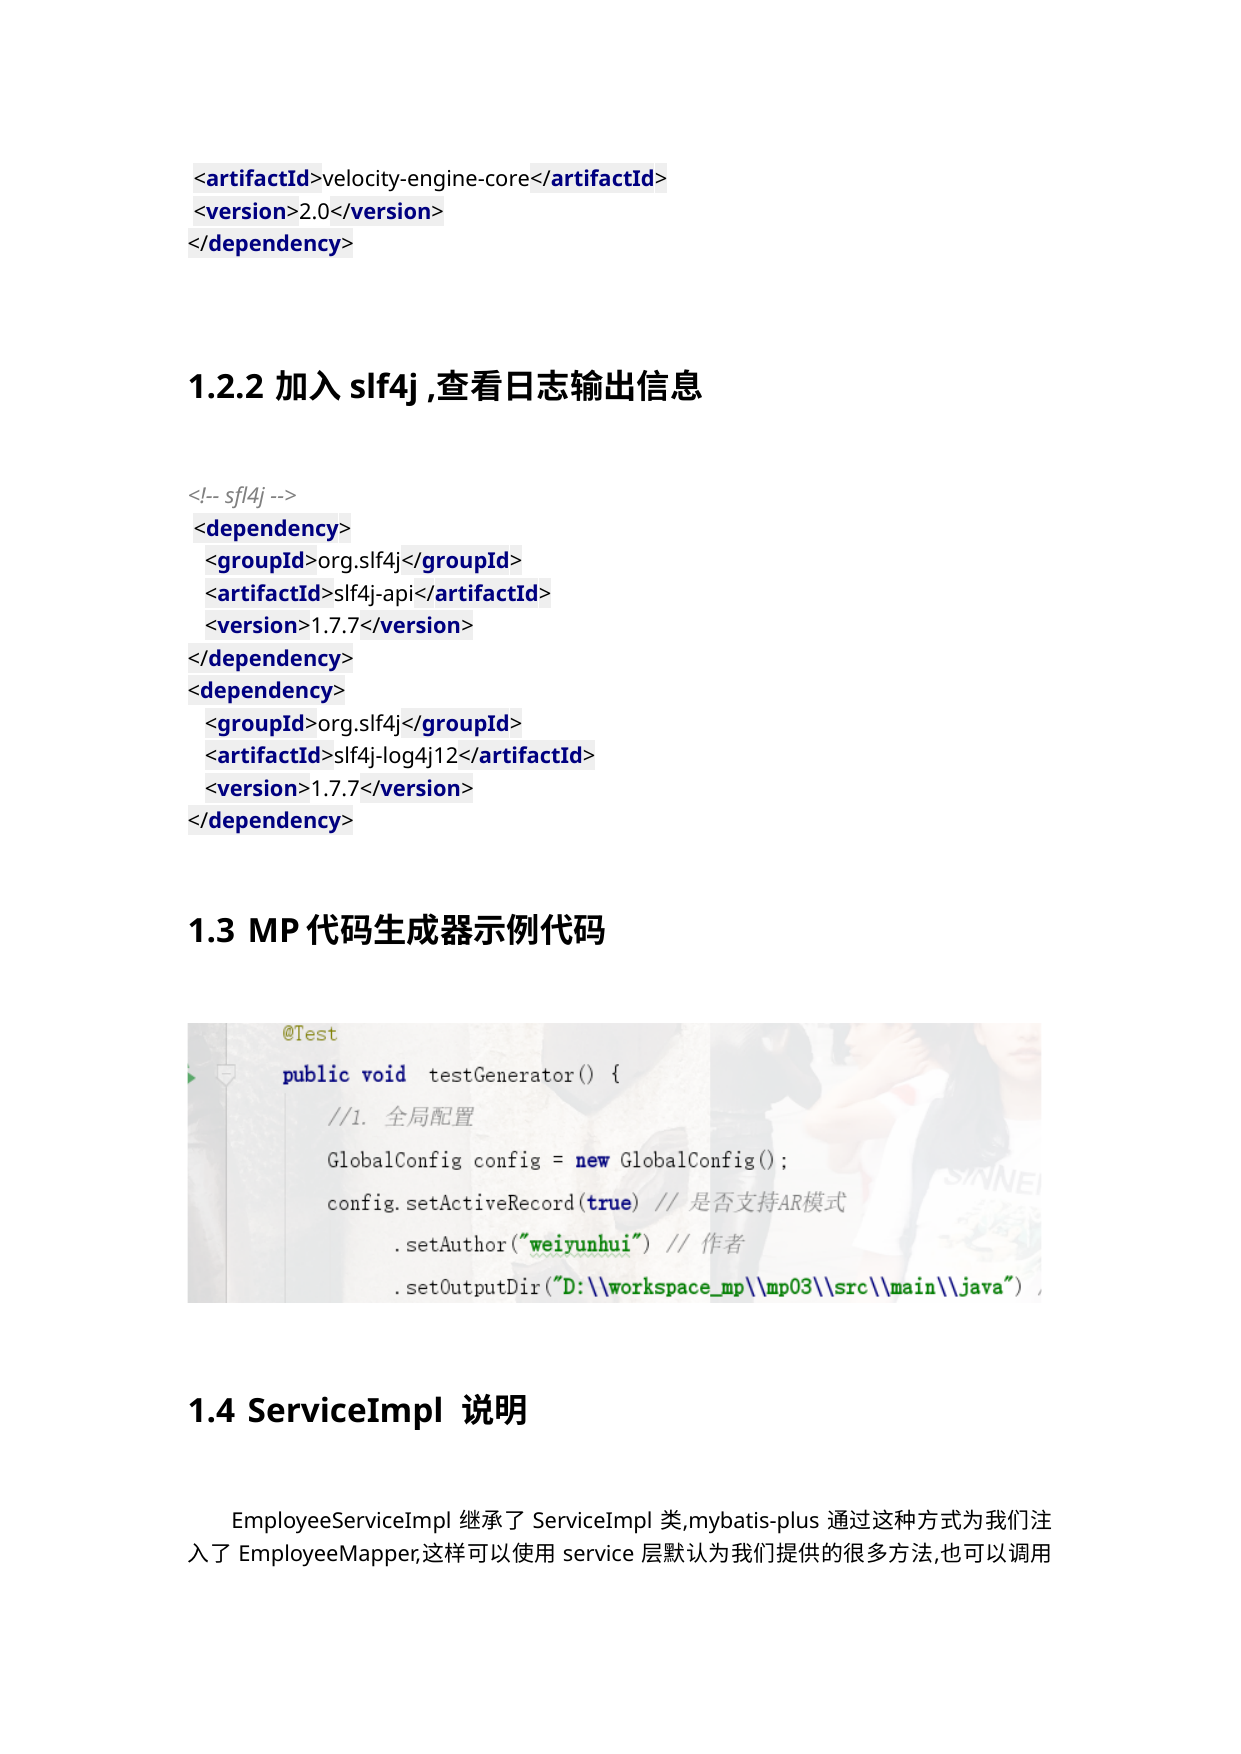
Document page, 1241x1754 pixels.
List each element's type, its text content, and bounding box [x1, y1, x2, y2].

text <!-- sfl4j --> <dependency> <groupId>org.slf4j</groupId> <artifactId>slf4j-api</artifactId> <version>1.7.7</version> </dependency> <dependency> <groupId>org.slf4j</groupId> <artifactId>slf4j-log4j12</artifactId> <version>1.7.7</version> </dependency> [187, 479, 1053, 836]
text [187, 1503, 1053, 1568]
subtitle ServiceImpl 说明 [187, 1376, 1053, 1441]
picture [187, 1023, 1042, 1303]
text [187, 162, 1053, 259]
subtitle 加入 slf4j ,查看日志输出信息 [187, 352, 1053, 417]
subtitle MP代码生成器示例代码 [187, 896, 1053, 961]
